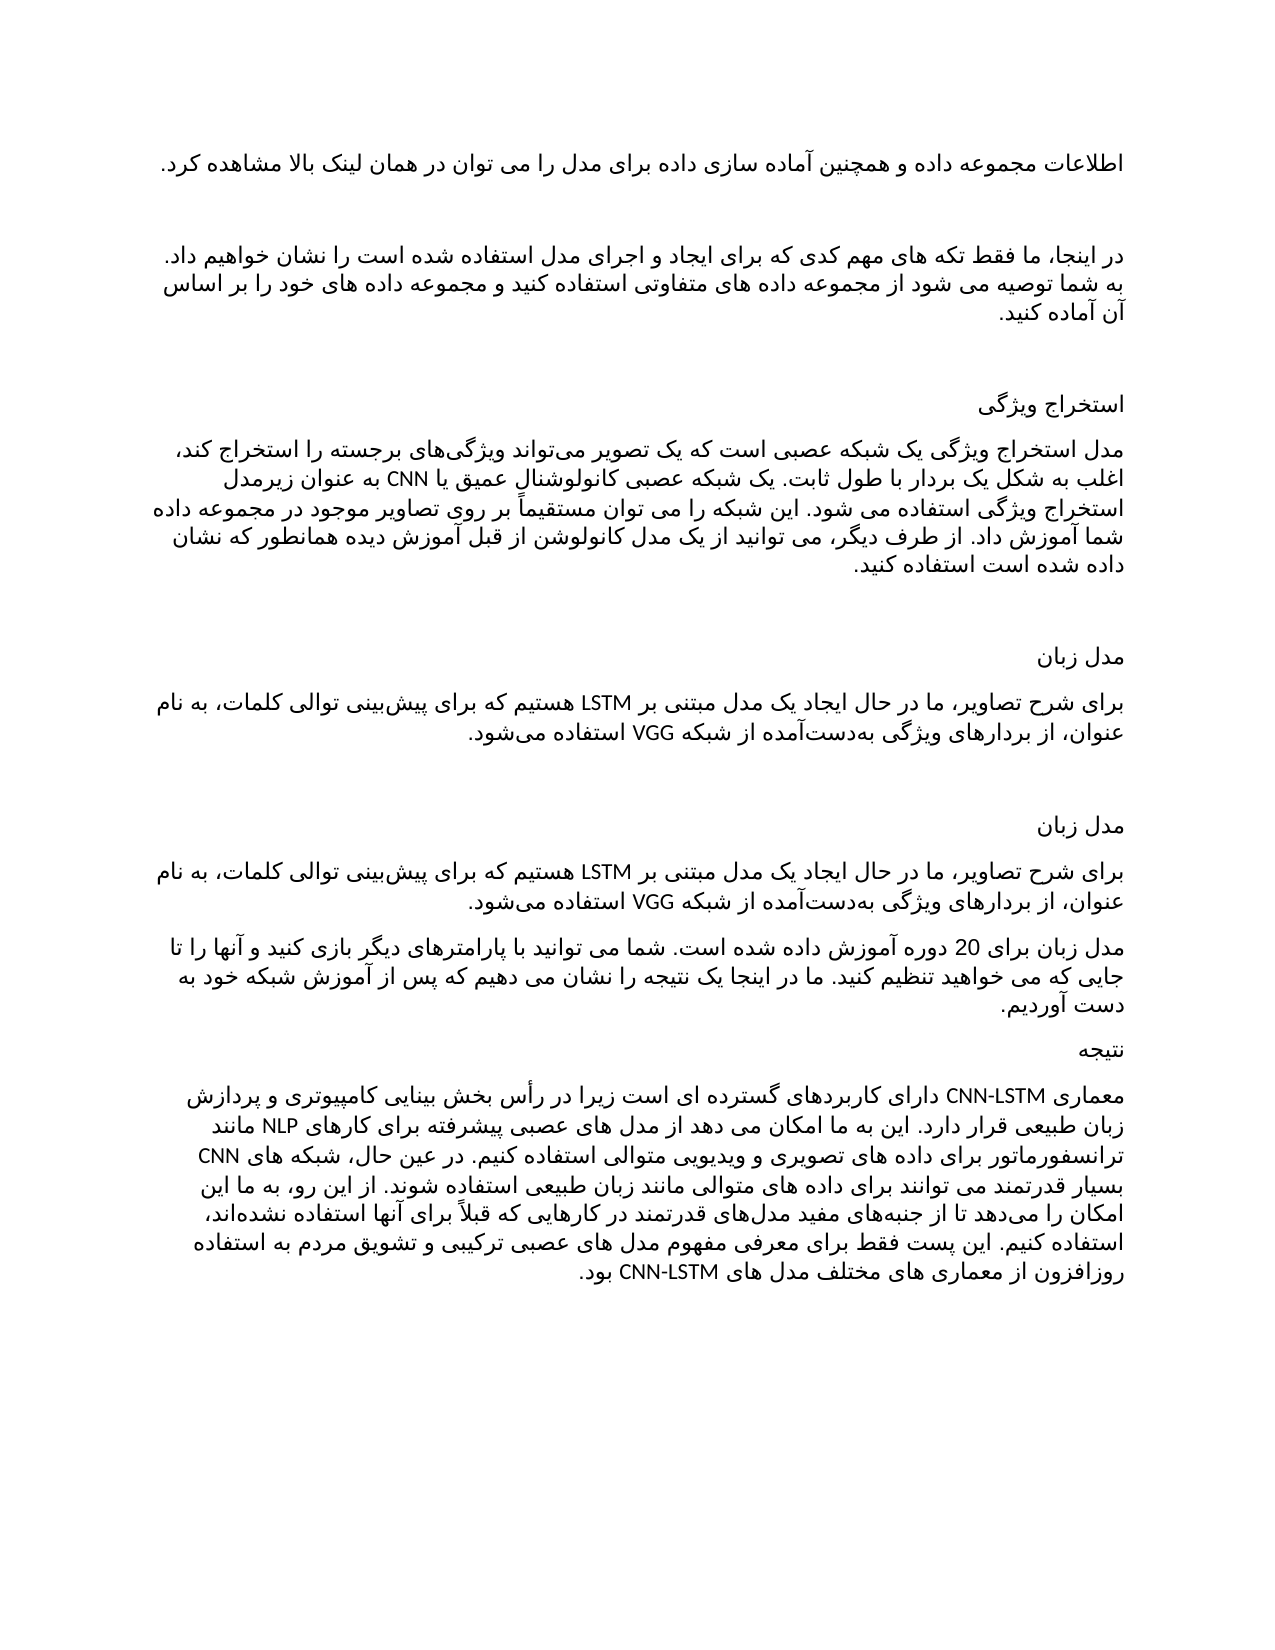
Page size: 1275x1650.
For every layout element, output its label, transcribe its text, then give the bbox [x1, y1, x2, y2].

text برای شرح تصاویر، ما در حال ایجاد یک مدل مبتنی بر LSTM هستیم که برای پیش‌بینی توالی کلمات، به نام عنوان، از بردارهای ویژگی به‌دست‌آمده از شبکه VGG استفاده می‌شود. [150, 857, 1125, 916]
text مدل زبان [150, 812, 1125, 839]
text در اینجا، ما فقط تکه های مهم کدی که برای ایجاد و اجرای مدل استفاده شده است را نشان خواهیم داد. به شما توصیه می شود از مجموعه داده های متفاوتی استفاده کنید و مجموعه داده های خود را بر اساس آن آماده کنید. [150, 242, 1125, 325]
text مدل زبان برای 20 دوره آموزش داده شده است. شما می توانید با پارامترهای دیگر بازی کنید و آنها را تا جایی که می خواهید تنظیم کنید. ما در اینجا یک نتیجه را نشان می دهیم که پس از آموزش شبکه خود به دست آوردیم. [150, 934, 1125, 1018]
text استخراج ویژگی [150, 391, 1125, 417]
text مدل زبان [150, 643, 1125, 670]
text اطلاعات مجموعه داده و همچنین آماده سازی داده برای مدل را می توان در همان لینک بالا مشاهده کرد. [150, 150, 1125, 176]
text معماری CNN-LSTM دارای کاربردهای گسترده ای است زیرا در رأس بخش بینایی کامپیوتری و پردازش زبان طبیعی قرار دارد. این به ما امکان می دهد از مدل های عصبی پیشرفته برای کارهای NLP مانند ترانسفورماتور برای داده های تصویری و ویدیویی متوالی استفاده کنیم. در عین حال، شبکه های CNN بسیار قدرتمند می توانند برای داده های متوالی مانند زبان طبیعی استفاده شوند. از این رو، به ما این امکان را می‌دهد تا از جنبه‌های مفید مدل‌های قدرتمند در کارهایی که قبلاً برای آنها استفاده نشده‌اند، استفاده کنیم. این پست فقط برای معرفی مفهوم مدل های عصبی ترکیبی و تشویق مردم به استفاده روزافزون از معماری های مختلف مدل های CNN-LSTM بود. [150, 1081, 1125, 1285]
text برای شرح تصاویر، ما در حال ایجاد یک مدل مبتنی بر LSTM هستیم که برای پیش‌بینی توالی کلمات، به نام عنوان، از بردارهای ویژگی به‌دست‌آمده از شبکه VGG استفاده می‌شود. [150, 688, 1125, 747]
text مدل استخراج ویژگی یک شبکه عصبی است که یک تصویر می‌تواند ویژگی‌های برجسته را استخراج کند، اغلب به شکل یک بردار با طول ثابت. یک شبکه عصبی کانولوشنال عمیق یا CNN به عنوان زیرمدل استخراج ویژگی استفاده می شود. این شبکه را می توان مستقیماً بر روی تصاویر موجود در مجموعه داده شما آموزش داد. از طرف دیگر، می توانید از یک مدل کانولوشن از قبل آموزش دیده همانطور که نشان داده شده است استفاده کنید. [150, 436, 1125, 578]
text نتیجه [150, 1036, 1125, 1063]
